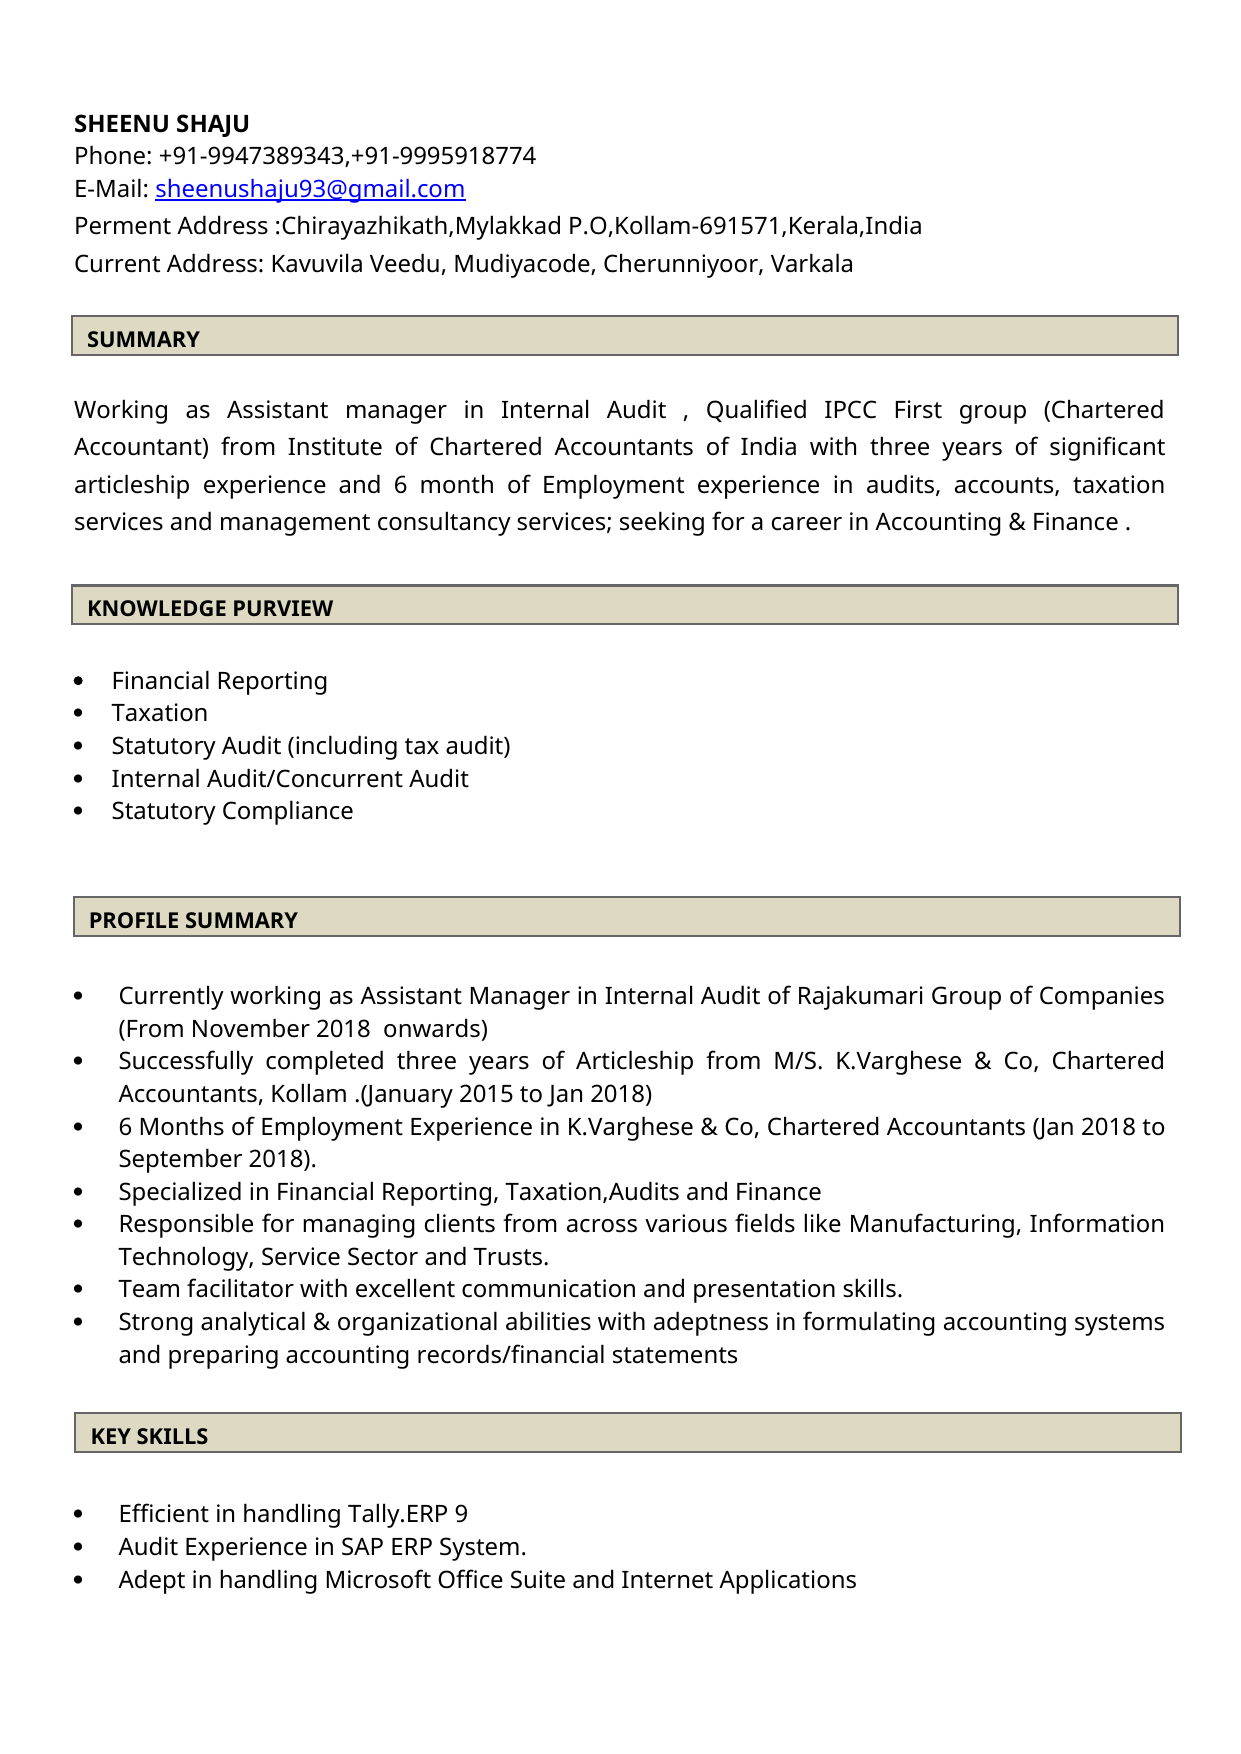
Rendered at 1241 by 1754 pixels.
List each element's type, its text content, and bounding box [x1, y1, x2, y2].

subtitle Phone: +91-9947389343,+91-9995918774 [74, 139, 1167, 172]
list Financial Reporting [74, 663, 1167, 696]
list Responsible for managing clients from across various fields like Manufacturing, Information Technology, Service Sector and Trusts. [74, 1207, 1167, 1272]
list Efficient in handling Tally.ERP 9 [74, 1497, 1167, 1530]
text Perment Address :Chirayazhikath,Mylakkad P.O,Kollam-691571,Kerala,India [74, 209, 1167, 242]
text Working as Assistant manager in Internal Audit , Qualified IPCC First group (Chartered Accountant) from Institute of Chartered Accountants of India with three years of significant articleship experience and 6 month of Employment experience in audits, accounts, taxation services and management consultancy services; seeking for a career in Accounting & Finance . [74, 393, 1167, 538]
text E-Mail: sheenushaju93@gmail.com [74, 172, 1167, 204]
list Audit Experience in SAP ERP System. [74, 1530, 1167, 1562]
list Team facilitator with excellent communication and presentation skills. [74, 1272, 1167, 1305]
list Currently working as Assistant Manager in Internal Audit of Rajakumari Group of Companies (From November 2018 onwards) [74, 979, 1167, 1044]
list 6 Months of Employment Experience in K.Varghese & Co, Chartered Accountants (Jan 2018 to September 2018). [74, 1109, 1167, 1174]
subtitle SHEENU SHAJU [74, 106, 1167, 139]
list Internal Audit/Concurrent Audit [74, 761, 1167, 794]
list Specialized in Financial Reporting, Taxation,Audits and Finance [74, 1174, 1167, 1207]
list Successfully completed three years of Articleship from M/S. K.Varghese & Co, Chartered Accountants, Kollam .(January 2015 to Jan 2018) [74, 1044, 1167, 1109]
list Taxation [74, 696, 1167, 729]
list Strong analytical & organizational abilities with adeptness in formulating accounting systems and preparing accounting records/financial statements [74, 1305, 1167, 1370]
list Statutory Audit (including tax audit) [74, 729, 1167, 761]
text Current Address: Kavuvila Veedu, Mudiyacode, Cherunniyoor, Varkala [74, 246, 1167, 279]
list Adept in handling Microsoft Office Suite and Internet Applications [74, 1562, 1167, 1595]
list Statutory Compliance [74, 794, 1167, 827]
